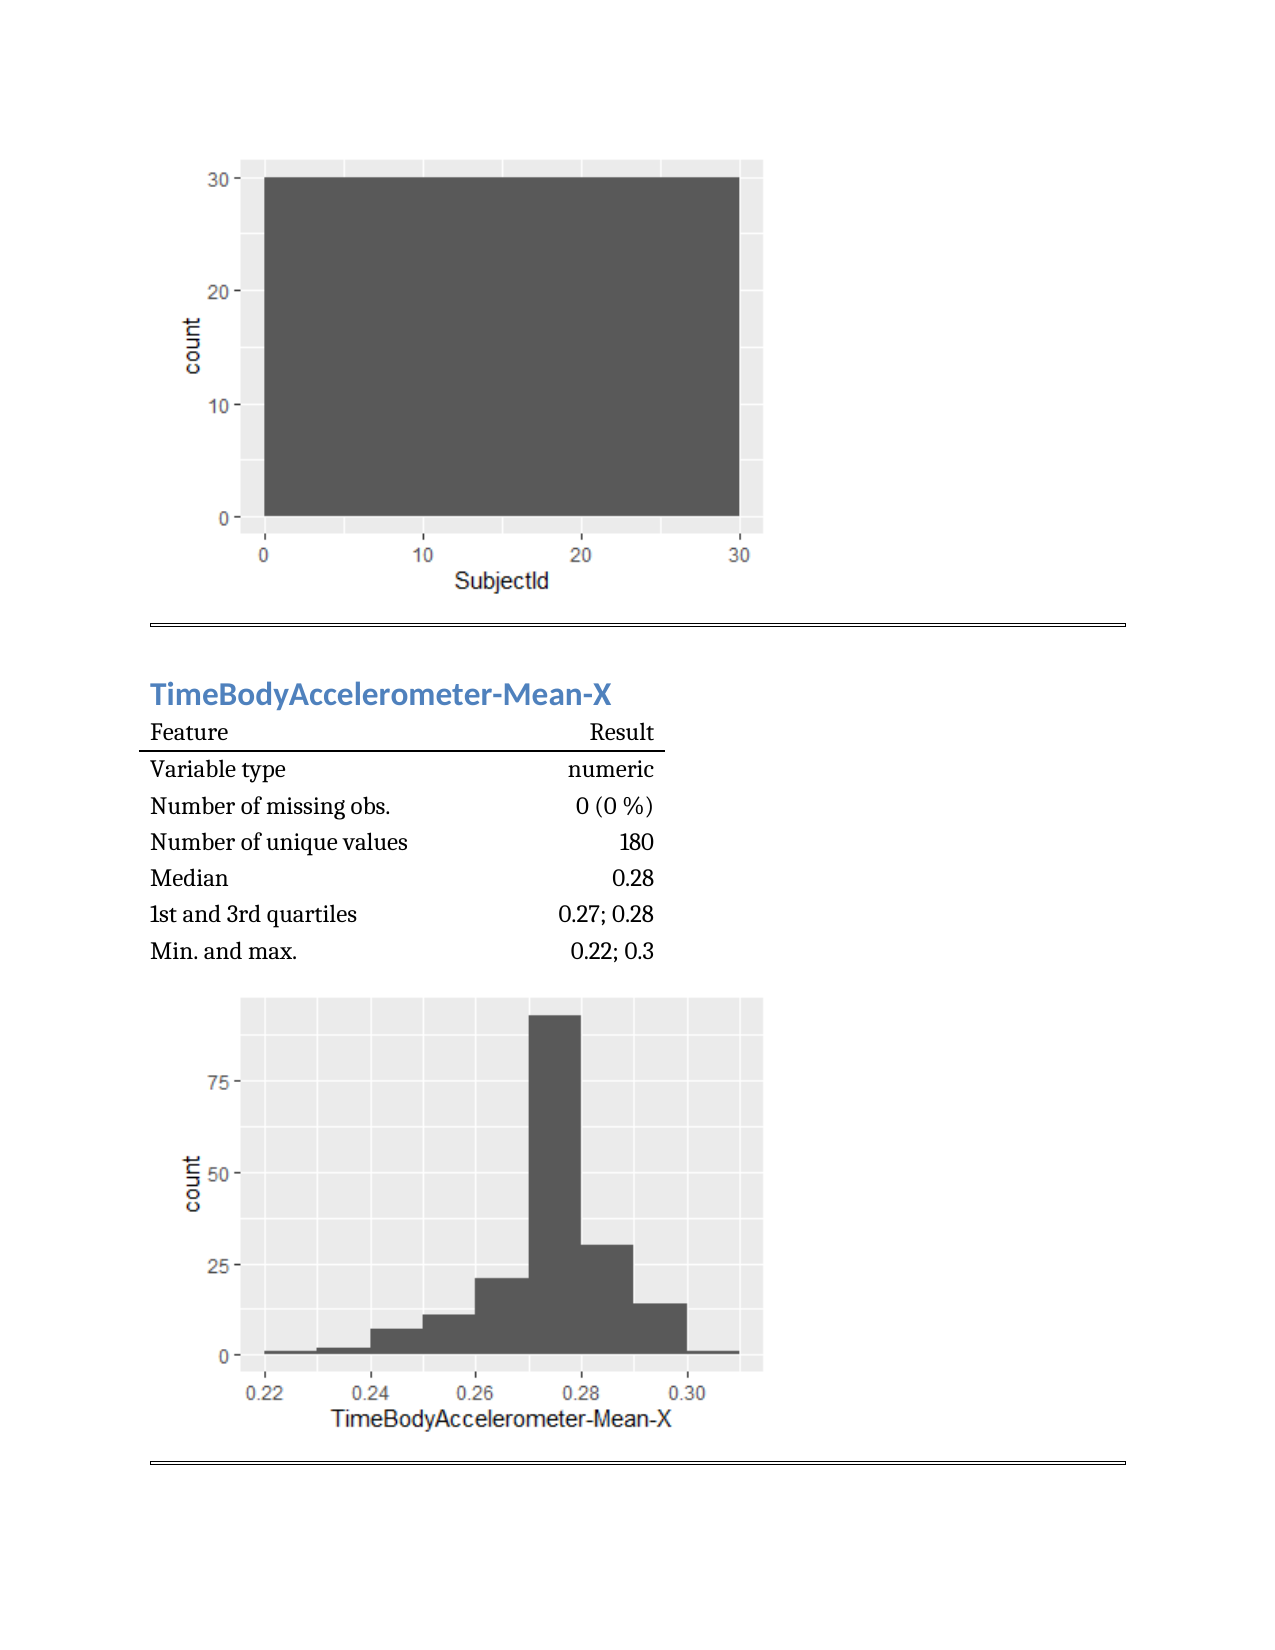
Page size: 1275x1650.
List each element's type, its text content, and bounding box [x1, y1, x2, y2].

table_cell 0.27; 0.28 [490, 897, 665, 933]
table_cell numeric [490, 752, 665, 788]
table_header Feature [139, 714, 490, 750]
table_cell Number of unique values [139, 824, 490, 860]
table_cell Variable type [139, 752, 490, 788]
table_header Result [490, 714, 665, 750]
table_cell 0.28 [490, 860, 665, 897]
table_cell 0 (0 %) [490, 788, 665, 824]
table_cell 1st and 3rd quartiles [139, 897, 490, 933]
table_cell 180 [490, 824, 665, 860]
picture [168, 150, 776, 605]
picture [168, 987, 776, 1443]
table_cell Median [139, 860, 490, 897]
subtitle TimeBodyAccelerometer-Mean-X [150, 673, 1125, 714]
table_cell Min. and max. [139, 933, 490, 969]
table_cell Number of missing obs. [139, 788, 490, 824]
table_cell 0.22; 0.3 [490, 933, 665, 969]
